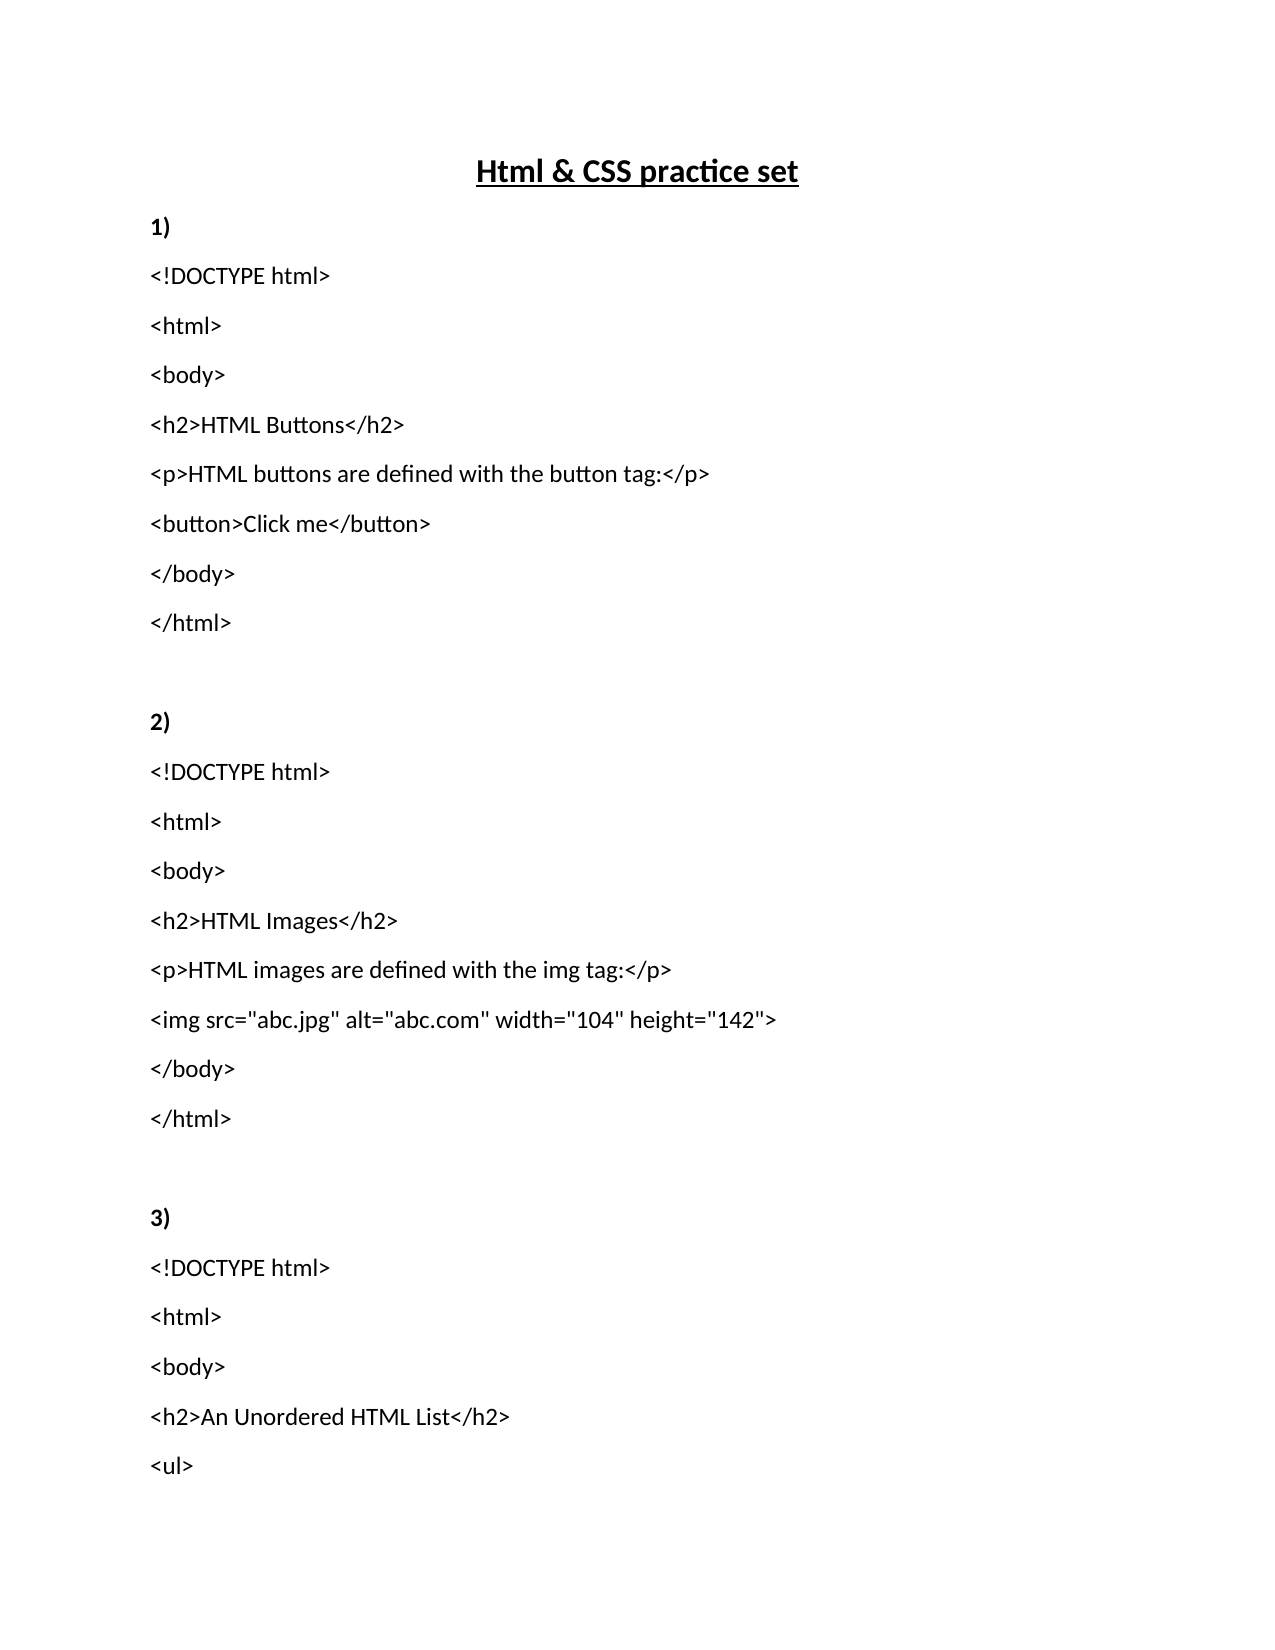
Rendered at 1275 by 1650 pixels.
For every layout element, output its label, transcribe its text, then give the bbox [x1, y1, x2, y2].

text <p>HTML buttons are defined with the button tag:</p> [150, 458, 1125, 489]
text <p>HTML images are defined with the img tag:</p> [150, 954, 1125, 985]
text <h2>An Unordered HTML List</h2> [150, 1401, 1125, 1431]
text <html> [150, 310, 1125, 340]
text <img src="abc.jpg" alt="abc.com" width="104" height="142"> [150, 1004, 1125, 1034]
text <!DOCTYPE html> [150, 260, 1125, 291]
text <ul> [150, 1450, 1125, 1481]
text </html> [150, 1103, 1125, 1134]
text <button>Click me</button> [150, 508, 1125, 539]
text 3) [150, 1202, 1125, 1233]
text <html> [150, 1301, 1125, 1332]
text <!DOCTYPE html> [150, 1252, 1125, 1282]
text <body> [150, 1351, 1125, 1382]
text </body> [150, 1053, 1125, 1084]
text </body> [150, 558, 1125, 588]
text 2) [150, 706, 1125, 737]
text <h2>HTML Images</h2> [150, 905, 1125, 935]
text </html> [150, 607, 1125, 638]
text <html> [150, 806, 1125, 836]
text 1) [150, 211, 1125, 241]
text <body> [150, 855, 1125, 886]
text <!DOCTYPE html> [150, 756, 1125, 787]
text <h2>HTML Buttons</h2> [150, 409, 1125, 439]
text Html & CSS practice set [150, 150, 1125, 191]
text <body> [150, 359, 1125, 390]
